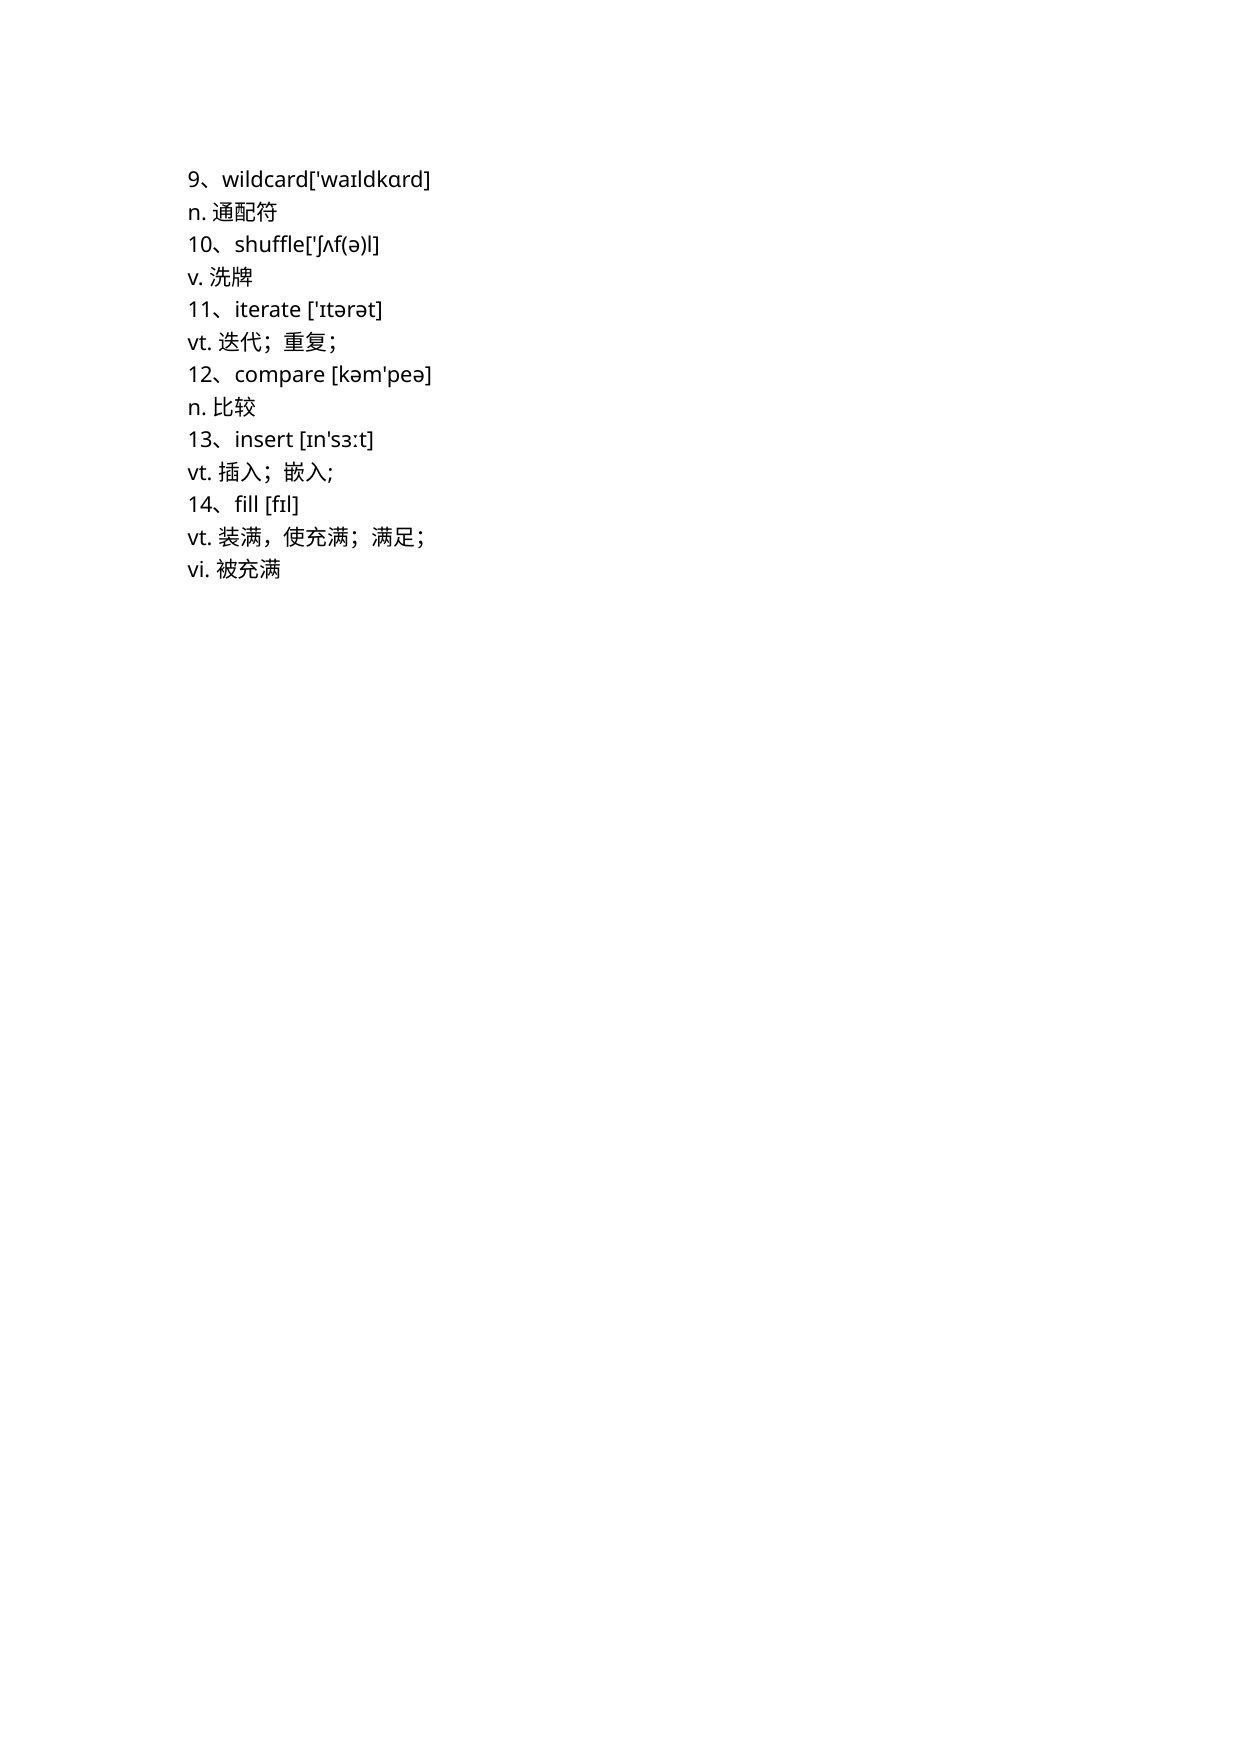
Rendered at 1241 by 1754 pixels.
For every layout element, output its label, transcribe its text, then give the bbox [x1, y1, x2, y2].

text n. 通配符 [187, 194, 1053, 227]
text v. 洗牌 [187, 259, 1053, 292]
text n. 比较 [187, 389, 1053, 422]
text 11、iterate ['ɪtərət] [187, 292, 1053, 324]
text 13、insert [ɪn'sɜːt] [187, 422, 1053, 454]
text 14、fill [fɪl] [187, 487, 1053, 519]
text 10、shuffle['ʃʌf(ə)l] [187, 227, 1053, 259]
text vt. 插入；嵌入; [187, 454, 1053, 487]
text vi. 被充满 [187, 552, 1053, 584]
text 12、compare [kəm'peə] [187, 357, 1053, 389]
text 9、wildcard['waɪldkɑrd] [187, 162, 1053, 194]
text vt. 装满，使充满；满足； [187, 519, 1053, 552]
text vt. 迭代；重复； [187, 324, 1053, 357]
